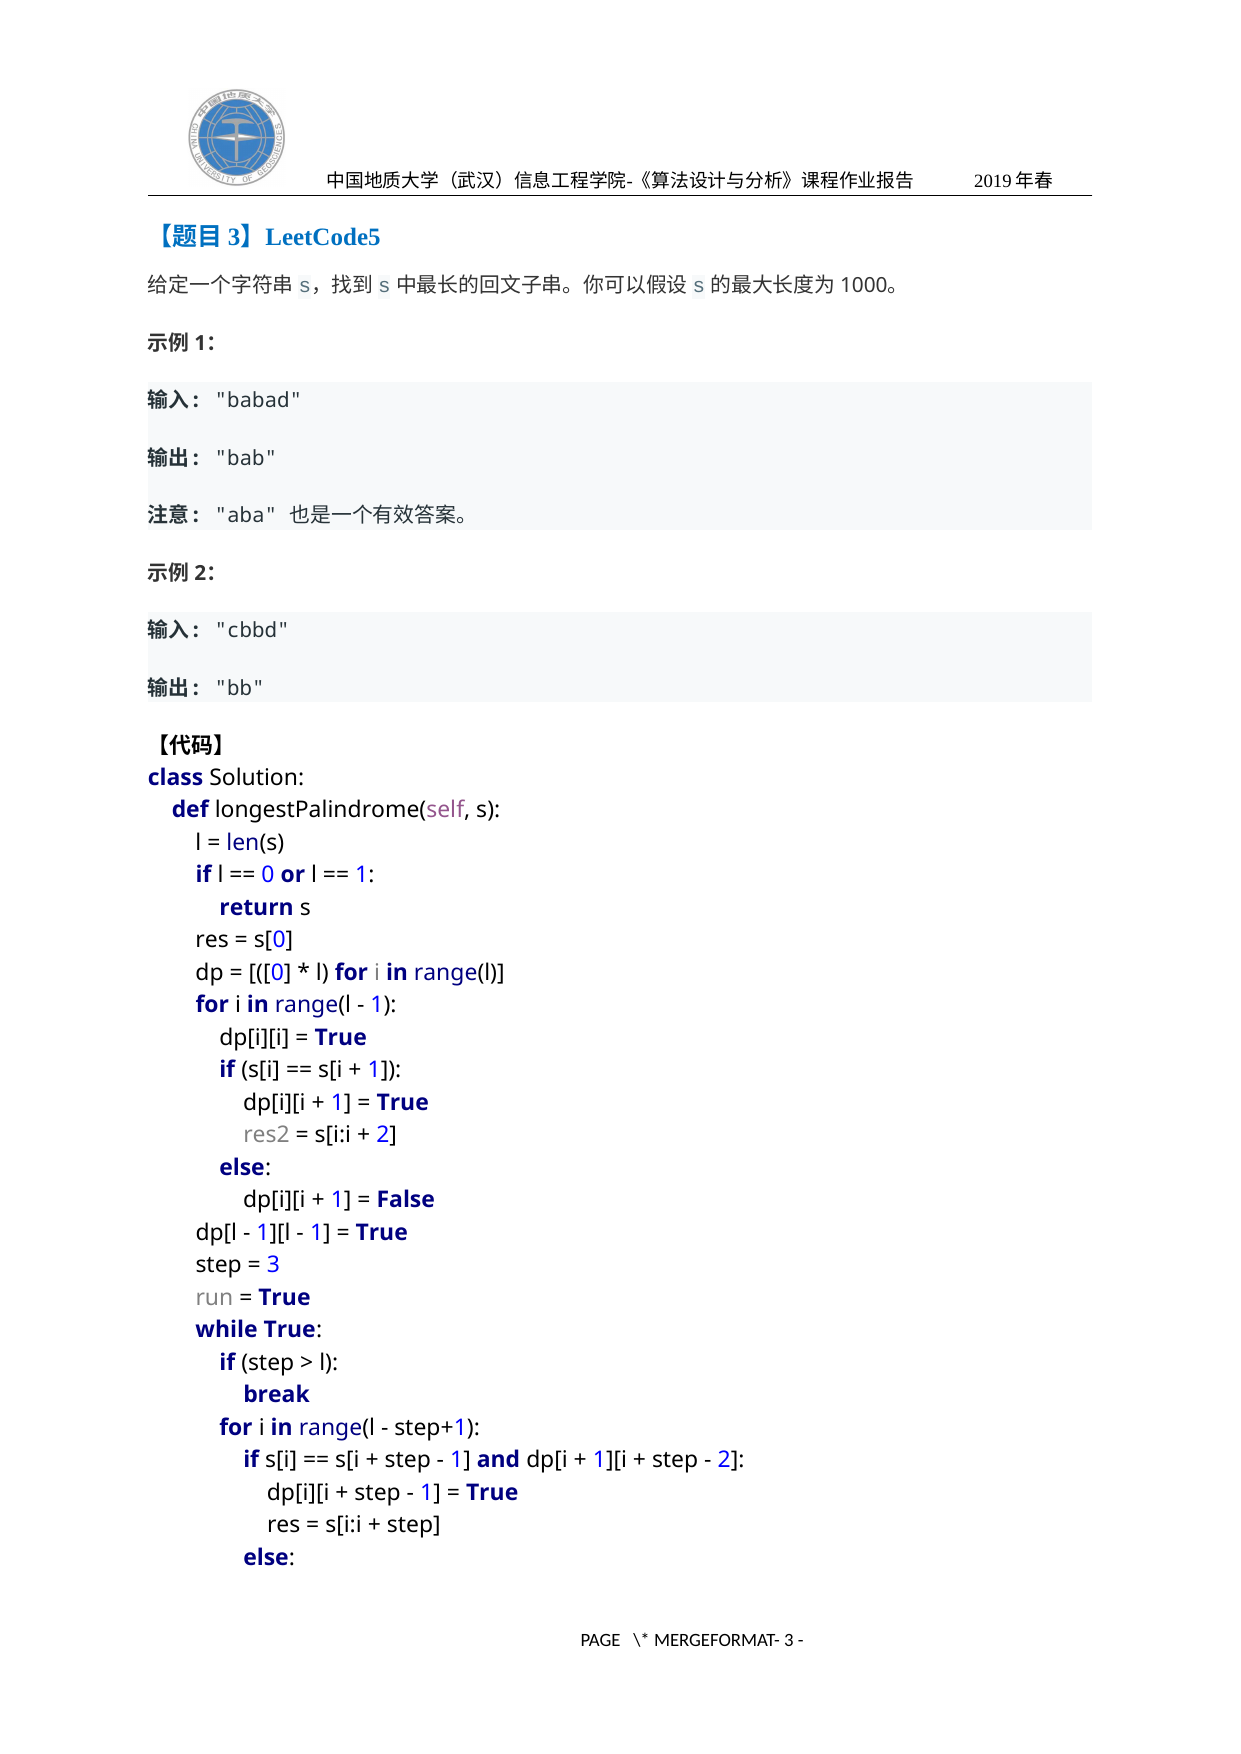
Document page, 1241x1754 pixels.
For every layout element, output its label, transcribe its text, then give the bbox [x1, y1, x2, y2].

text res = s[0] [148, 922, 1092, 955]
text 【代码】 [148, 727, 1092, 760]
picture [187, 88, 286, 187]
text 输出: "bb" [148, 670, 1092, 702]
text if l == 0 or l == 1: [148, 857, 1092, 890]
text 输入: "babad" [148, 382, 1092, 415]
text class Solution: [148, 760, 1092, 792]
text for i in range(l - 1): [148, 987, 1092, 1020]
text else: [148, 1540, 1092, 1572]
text 给定一个字符串 s，找到 s 中最长的回文子串。你可以假设 s 的最大长度为 1000。 [148, 267, 1092, 300]
text dp[i][i + 1] = False [148, 1182, 1092, 1215]
text dp[i][i] = True [148, 1020, 1092, 1052]
text break [148, 1377, 1092, 1410]
text res2 = s[i:i + 2] [148, 1117, 1092, 1150]
text dp[l - 1][l - 1] = True [148, 1215, 1092, 1247]
text step = 3 [148, 1247, 1092, 1280]
text dp[i][i + 1] = True [148, 1085, 1092, 1117]
text def longestPalindrome(self, s): [148, 792, 1092, 825]
text else: [148, 1150, 1092, 1182]
subtitle 【题目3】LeetCode5 [148, 202, 1092, 267]
text return s [148, 890, 1092, 922]
text if (s[i] == s[i + 1]): [148, 1052, 1092, 1085]
text if (step > l): [148, 1345, 1092, 1377]
text dp = [([0] * l) for i in range(l)] [148, 955, 1092, 987]
text 输出: "bab" [148, 440, 1092, 472]
text dp[i][i + step - 1] = True [148, 1475, 1092, 1507]
text 示例 1： [148, 325, 1092, 357]
text while True: [148, 1312, 1092, 1345]
text 输入: "cbbd" [148, 612, 1092, 645]
text if s[i] == s[i + step - 1] and dp[i + 1][i + step - 2]: [148, 1442, 1092, 1475]
text 示例 2： [148, 555, 1092, 587]
text run = True [148, 1280, 1092, 1312]
text 注意: "aba" 也是一个有效答案。 [148, 497, 1092, 530]
text for i in range(l - step+1): [148, 1410, 1092, 1442]
text res = s[i:i + step] [148, 1507, 1092, 1540]
text l = len(s) [148, 825, 1092, 857]
